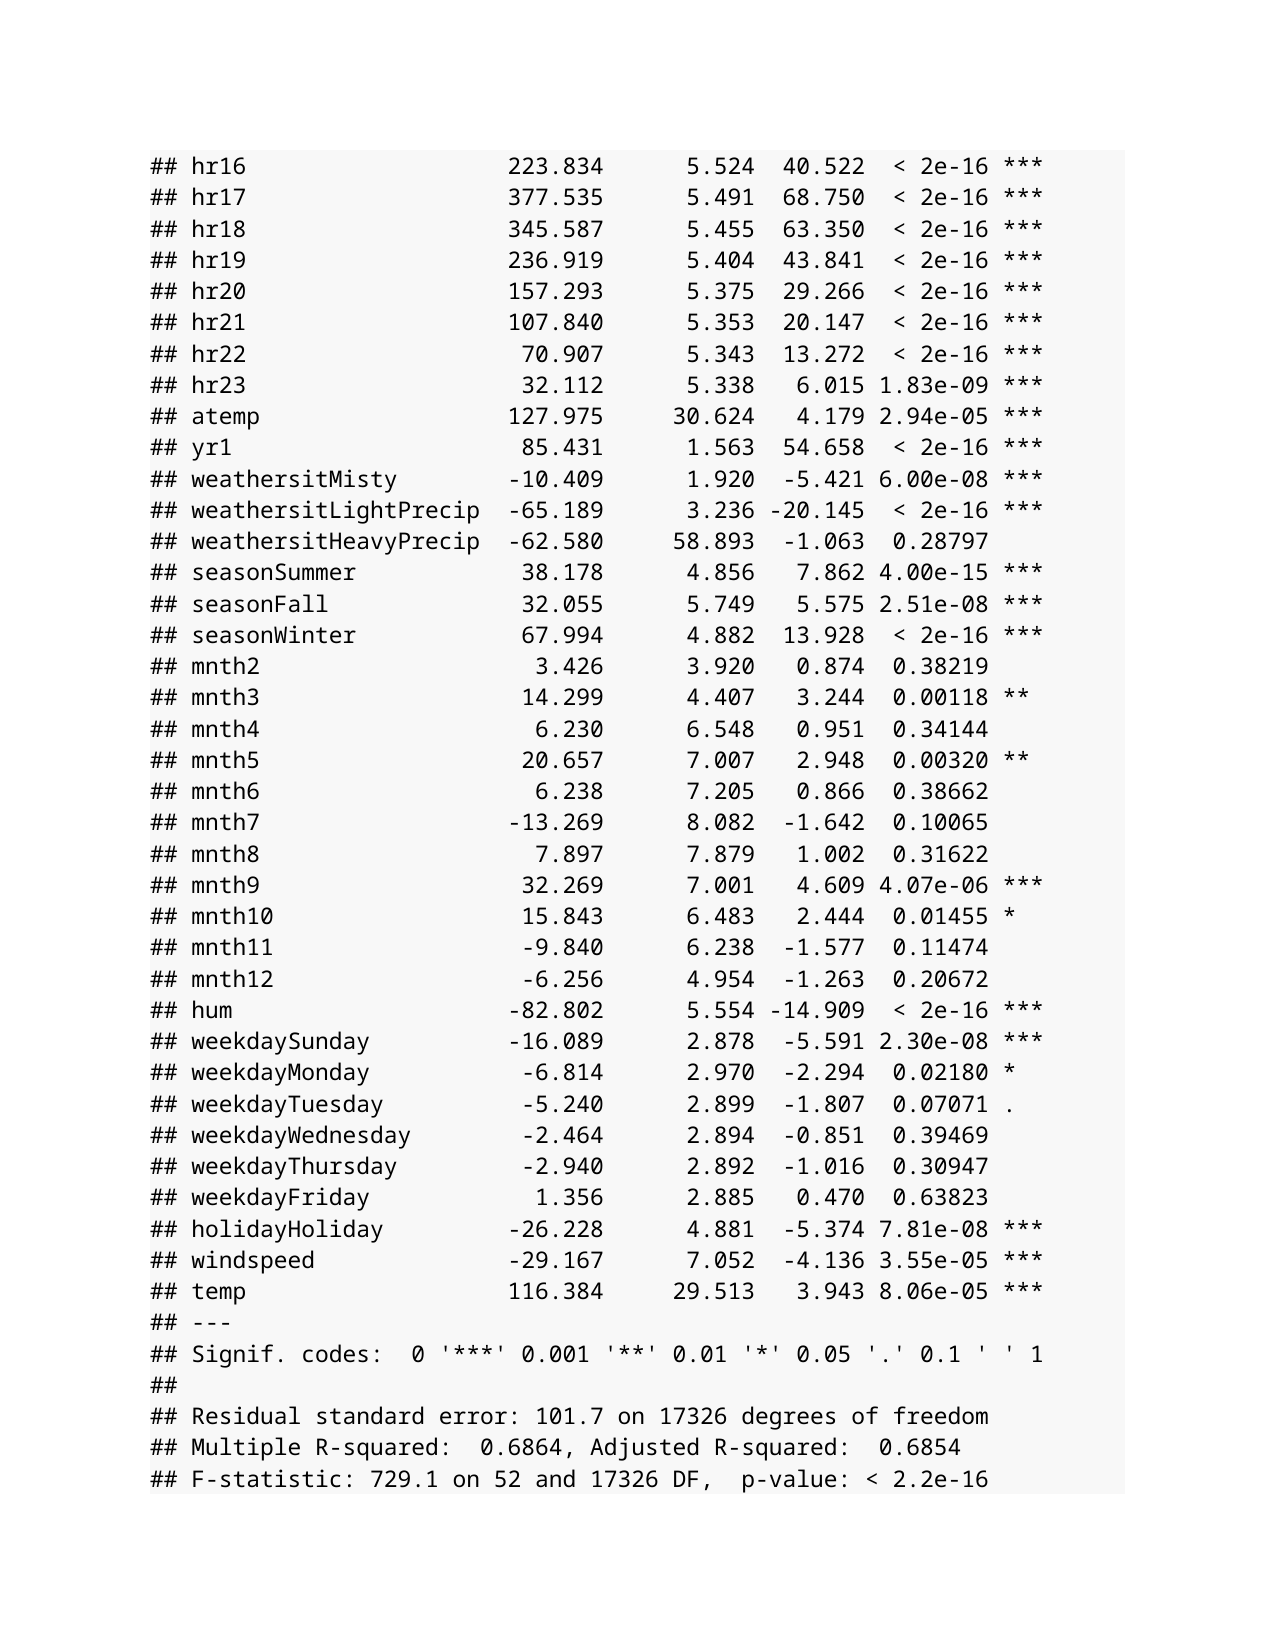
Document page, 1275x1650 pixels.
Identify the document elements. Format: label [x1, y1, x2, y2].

text [150, 150, 1125, 1494]
